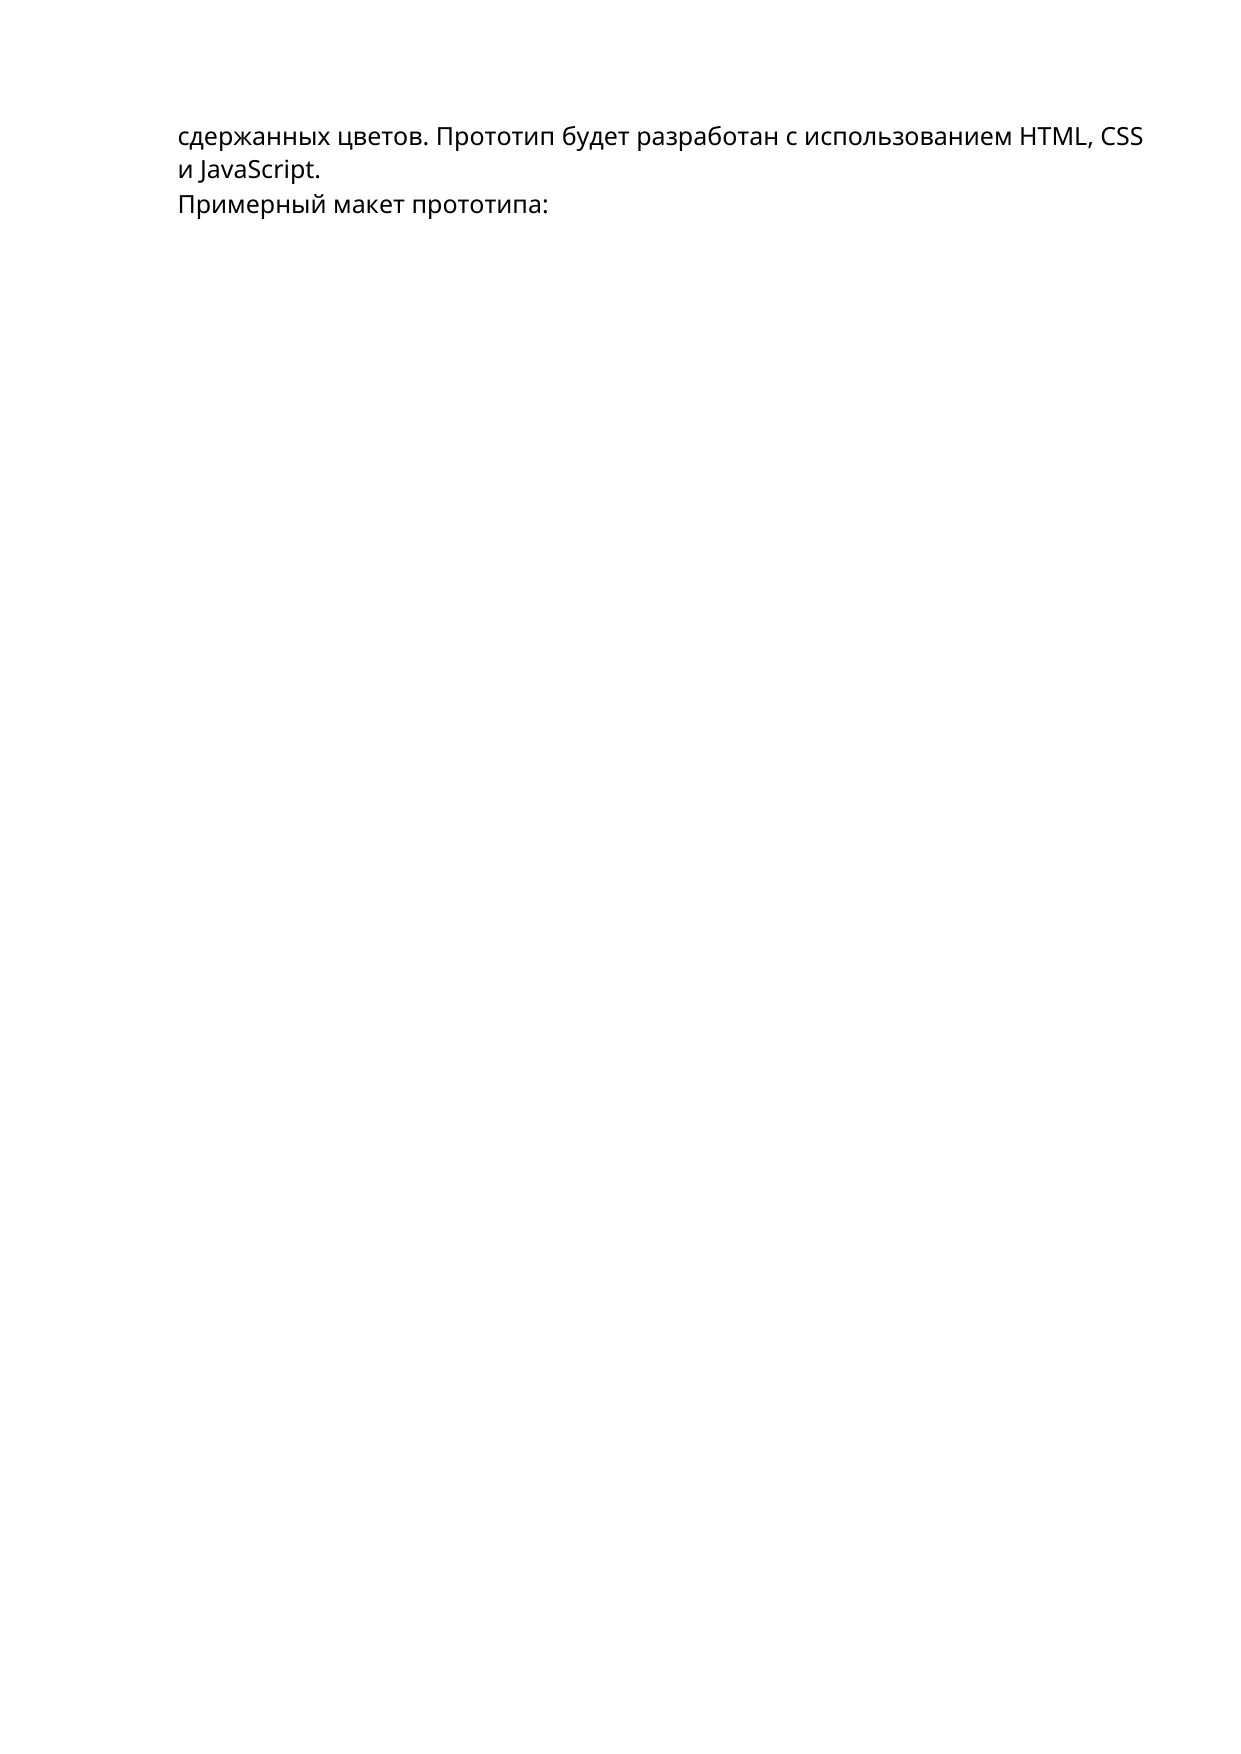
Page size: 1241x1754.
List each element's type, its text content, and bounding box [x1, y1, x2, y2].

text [177, 118, 1152, 186]
text Примерный макет прототипа: [177, 186, 1152, 220]
